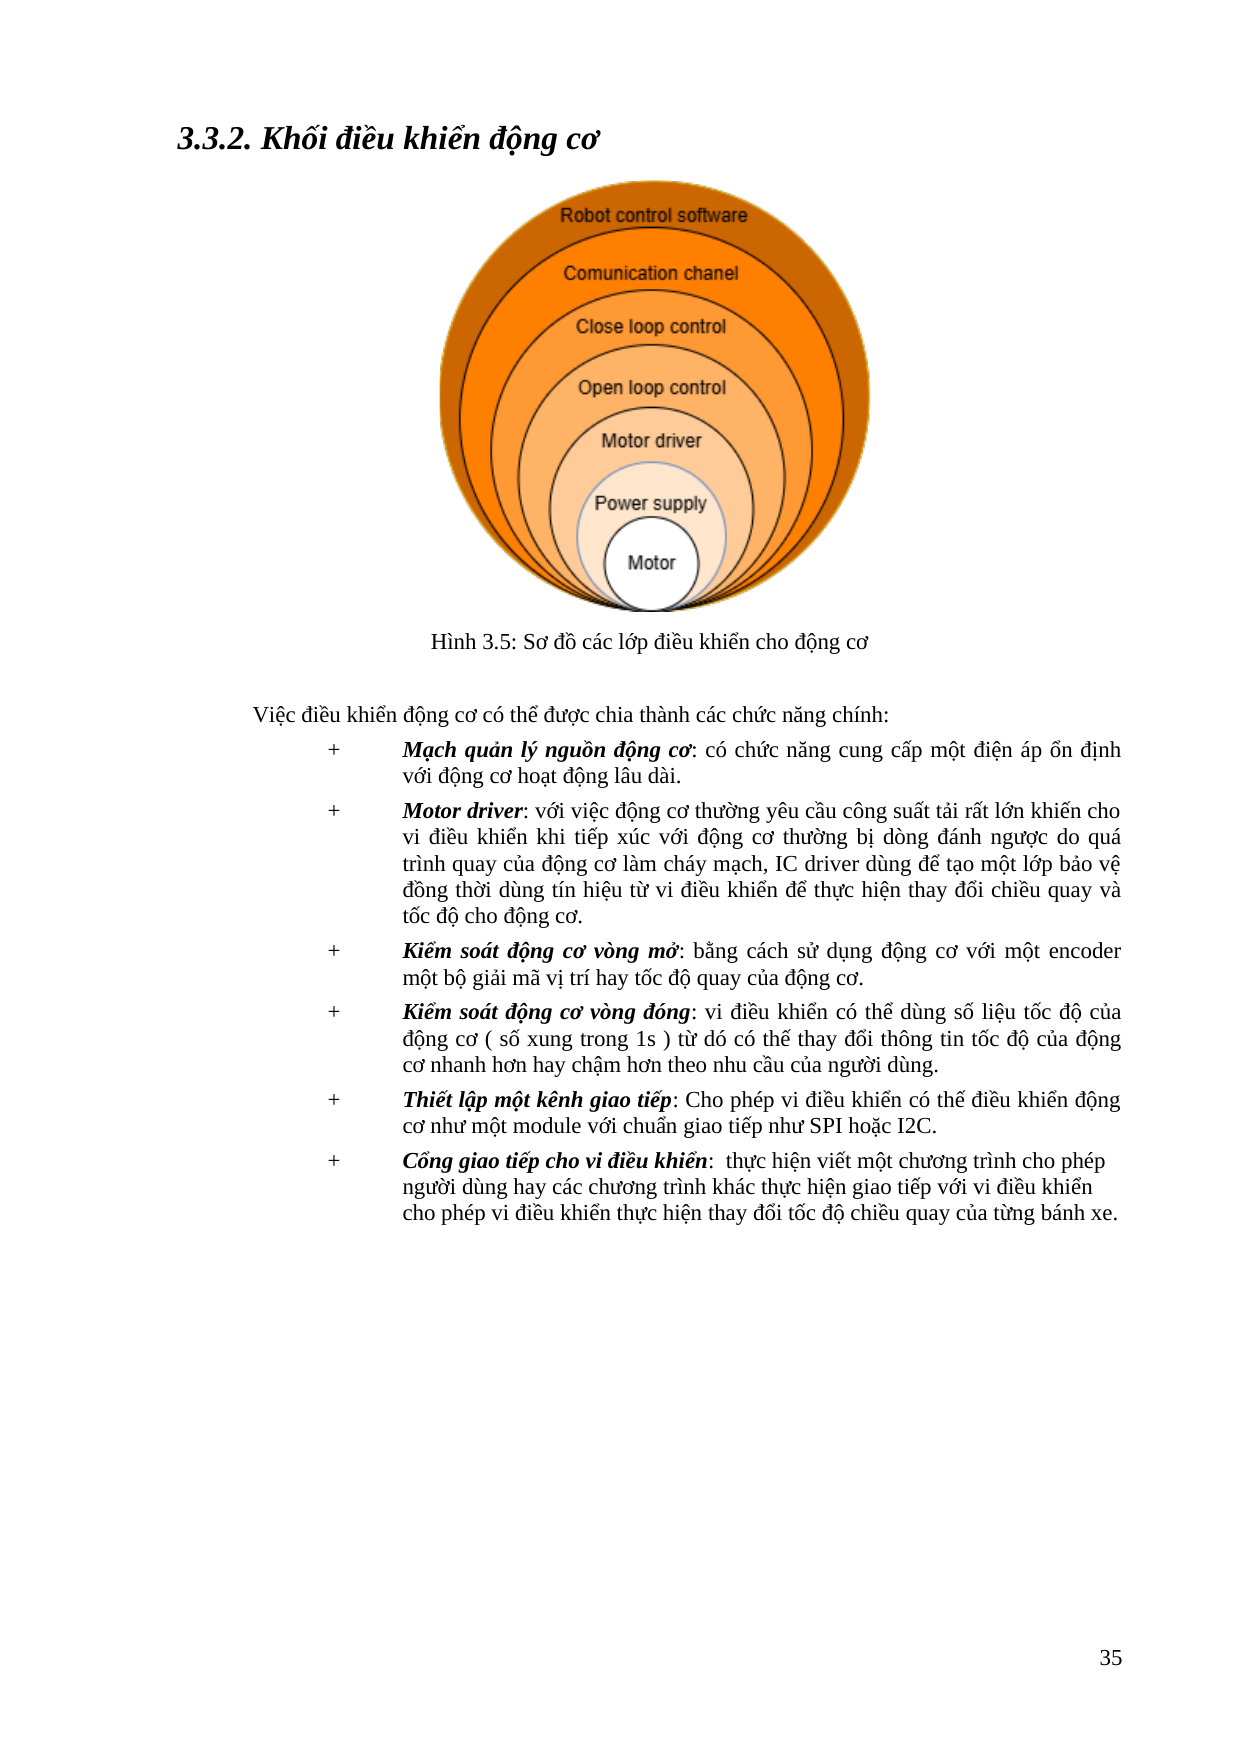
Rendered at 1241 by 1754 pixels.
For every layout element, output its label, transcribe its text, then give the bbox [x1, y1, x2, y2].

text + Kiểm soát động cơ vòng mở: bằng cách sử dụng động cơ với một encoder một bộ giải mã vị trí hay tốc độ quay của động cơ. [327, 937, 1122, 990]
picture [439, 180, 871, 612]
text + Motor driver: với việc động cơ thường yêu cầu công suất tải rất lớn khiến cho vi điều khiển khi tiếp xúc với động cơ thường bị dòng đánh ngược do quá trình quay của động cơ làm cháy mạch, IC driver dùng để tạo một lớp bảo vệ đồng thời dùng tín hiệu từ vi điều khiển để thực hiện thay đổi chiều quay và tốc độ cho động cơ. [327, 797, 1122, 929]
text + Kiểm soát động cơ vòng đóng: vi điều khiển có thể dùng số liệu tốc độ của động cơ ( số xung trong 1s ) từ dó có thế thay đổi thông tin tốc độ của động cơ nhanh hơn hay chậm hơn theo nhu cầu của người dùng. [327, 998, 1122, 1077]
text + Cổng giao tiếp cho vi điều khiển: thực hiện viết một chương trình cho phép người dùng hay các chương trình khác thực hiện giao tiếp với vi điều khiển cho phép vi điều khiển thực hiện thay đổi tốc độ chiều quay của từng bánh xe. [327, 1147, 1122, 1226]
subtitle 3.3.2. Khối điều khiển động cơ [177, 118, 1122, 156]
text + Thiết lập một kênh giao tiếp: Cho phép vi điều khiển có thế điều khiển động cơ như một module với chuẩn giao tiếp như SPI hoặc I2C. [327, 1086, 1122, 1138]
text Việc điều khiển động cơ có thể được chia thành các chức năng chính: [177, 701, 1122, 728]
text + Mạch quản lý nguồn động cơ: có chức năng cung cấp một điện áp ổn định với động cơ hoạt động lâu dài. [327, 736, 1122, 789]
